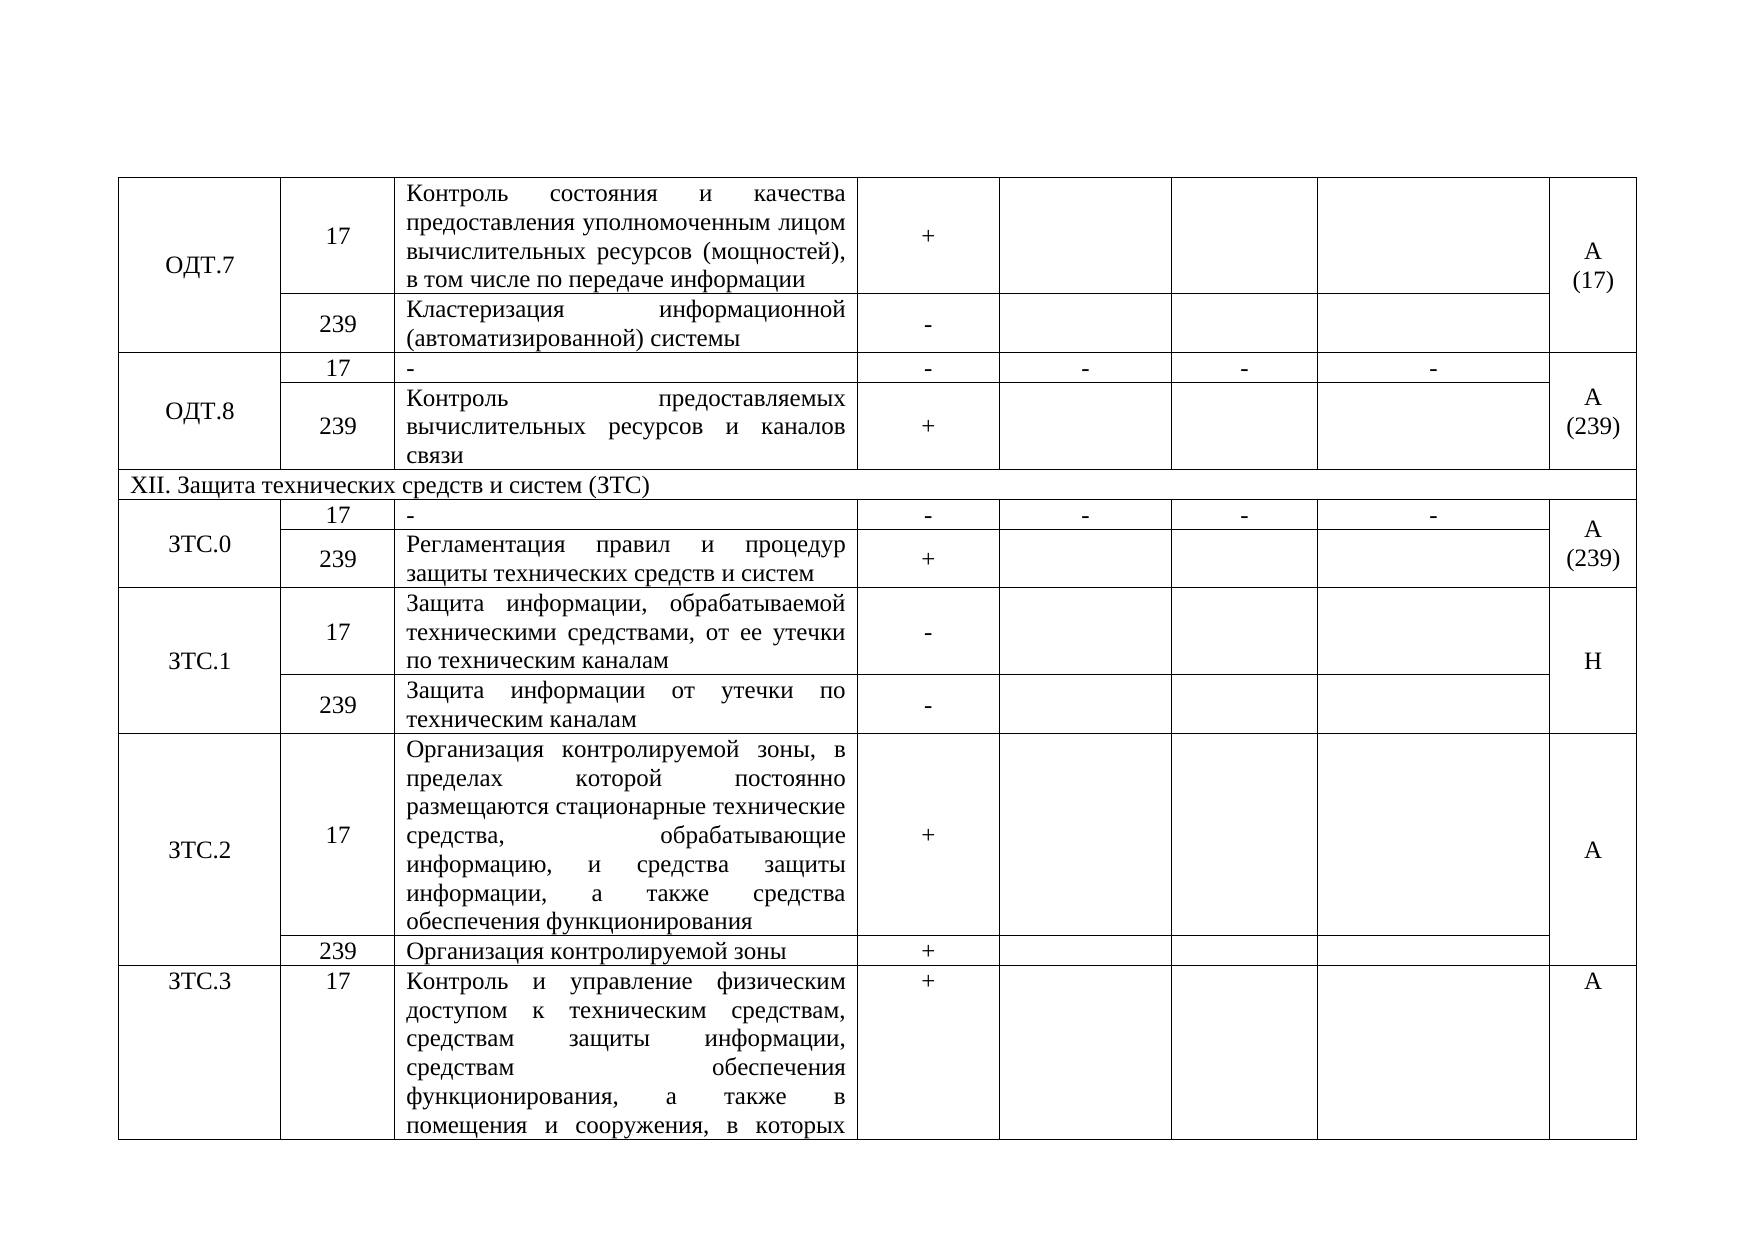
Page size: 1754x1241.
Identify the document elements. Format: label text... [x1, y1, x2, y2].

table_cell [1318, 675, 1549, 733]
table_cell + [858, 966, 999, 1138]
table_cell ОДТ.7 [119, 178, 280, 352]
table_cell 239 [281, 294, 394, 352]
table_cell 239 [281, 383, 394, 469]
table_cell - [858, 353, 999, 382]
table_cell - [858, 294, 999, 352]
table_cell 17 [281, 353, 394, 382]
table_cell + [858, 936, 999, 965]
table_cell А (239) [1550, 500, 1636, 587]
table_cell [1318, 294, 1549, 352]
table_cell [1318, 178, 1549, 293]
table_cell - [858, 500, 999, 528]
table_cell + [858, 530, 999, 587]
table_cell 17 [281, 966, 394, 1138]
table_cell Н [1550, 588, 1636, 733]
table_cell ЗТС.1 [119, 588, 280, 733]
table_cell [1172, 734, 1317, 935]
table_cell 239 [281, 675, 394, 733]
table_cell [1172, 966, 1317, 1138]
table_cell - [1318, 353, 1549, 382]
table_cell [1172, 178, 1317, 293]
table_cell + [858, 734, 999, 935]
table_cell 239 [281, 530, 394, 587]
table_cell Защита информации, обрабатываемой техническими средствами, от ее утечки по техническим каналам [395, 588, 857, 674]
table_cell - [395, 500, 857, 528]
table_cell - [395, 353, 857, 382]
table_cell [1318, 966, 1549, 1138]
table_cell А [1550, 966, 1636, 1138]
table_cell [1172, 675, 1317, 733]
table_cell - [1172, 353, 1317, 382]
table_cell [1000, 675, 1171, 733]
table_cell А (239) [1550, 353, 1636, 469]
table_cell [1000, 936, 1171, 965]
table_cell [1000, 178, 1171, 293]
table_cell 17 [281, 178, 394, 293]
table_cell [1318, 588, 1549, 674]
table_cell ЗТС.0 [119, 500, 280, 587]
table_cell А (17) [1550, 178, 1636, 352]
table_cell [1000, 966, 1171, 1138]
table_cell [1000, 294, 1171, 352]
table_cell - [1318, 500, 1549, 528]
table_cell [1318, 530, 1549, 587]
table_cell Контроль предоставляемых вычислительных ресурсов и каналов связи [395, 383, 857, 469]
table_cell [1318, 383, 1549, 469]
table_cell 17 [281, 500, 394, 528]
table_cell - [1000, 353, 1171, 382]
table_cell - [1000, 500, 1171, 528]
table_cell 17 [281, 734, 394, 935]
table_cell - [858, 588, 999, 674]
table_cell ЗТС.2 [119, 734, 280, 965]
table_cell 17 [281, 588, 394, 674]
table_cell Организация контролируемой зоны [395, 936, 857, 965]
table_cell ЗТС.3 [119, 966, 280, 1138]
table_cell Регламентация правил и процедур защиты технических средств и систем [395, 530, 857, 587]
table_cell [395, 966, 857, 1138]
table_cell [1172, 530, 1317, 587]
table_cell [1000, 383, 1171, 469]
table_cell ОДТ.8 [119, 353, 280, 469]
table_cell Организация контролируемой зоны, в пределах которой постоянно размещаются стационарные технические средства, обрабатывающие информацию, и средства защиты информации, а также средства обеспечения функционирования [395, 734, 857, 935]
table_cell [1172, 294, 1317, 352]
table_cell А [1550, 734, 1636, 965]
table_cell [1000, 530, 1171, 587]
table_cell [1172, 588, 1317, 674]
table_cell - [858, 675, 999, 733]
table_cell [1318, 734, 1549, 935]
table_cell [1172, 936, 1317, 965]
table_cell [1318, 936, 1549, 965]
table_cell + [858, 178, 999, 293]
table_cell + [858, 383, 999, 469]
table_cell Защита информации от утечки по техническим каналам [395, 675, 857, 733]
table_cell [1000, 588, 1171, 674]
table_cell [1172, 383, 1317, 469]
table_cell Кластеризация информационной (автоматизированной) системы [395, 294, 857, 352]
table_cell [1000, 734, 1171, 935]
table_cell 239 [281, 936, 394, 965]
table_cell Контроль состояния и качества предоставления уполномоченным лицом вычислительных ресурсов (мощностей), в том числе по передаче информации [395, 178, 857, 293]
table_cell XII. Защита технических средств и систем (ЗТС) [119, 470, 1636, 499]
table_cell - [1172, 500, 1317, 528]
